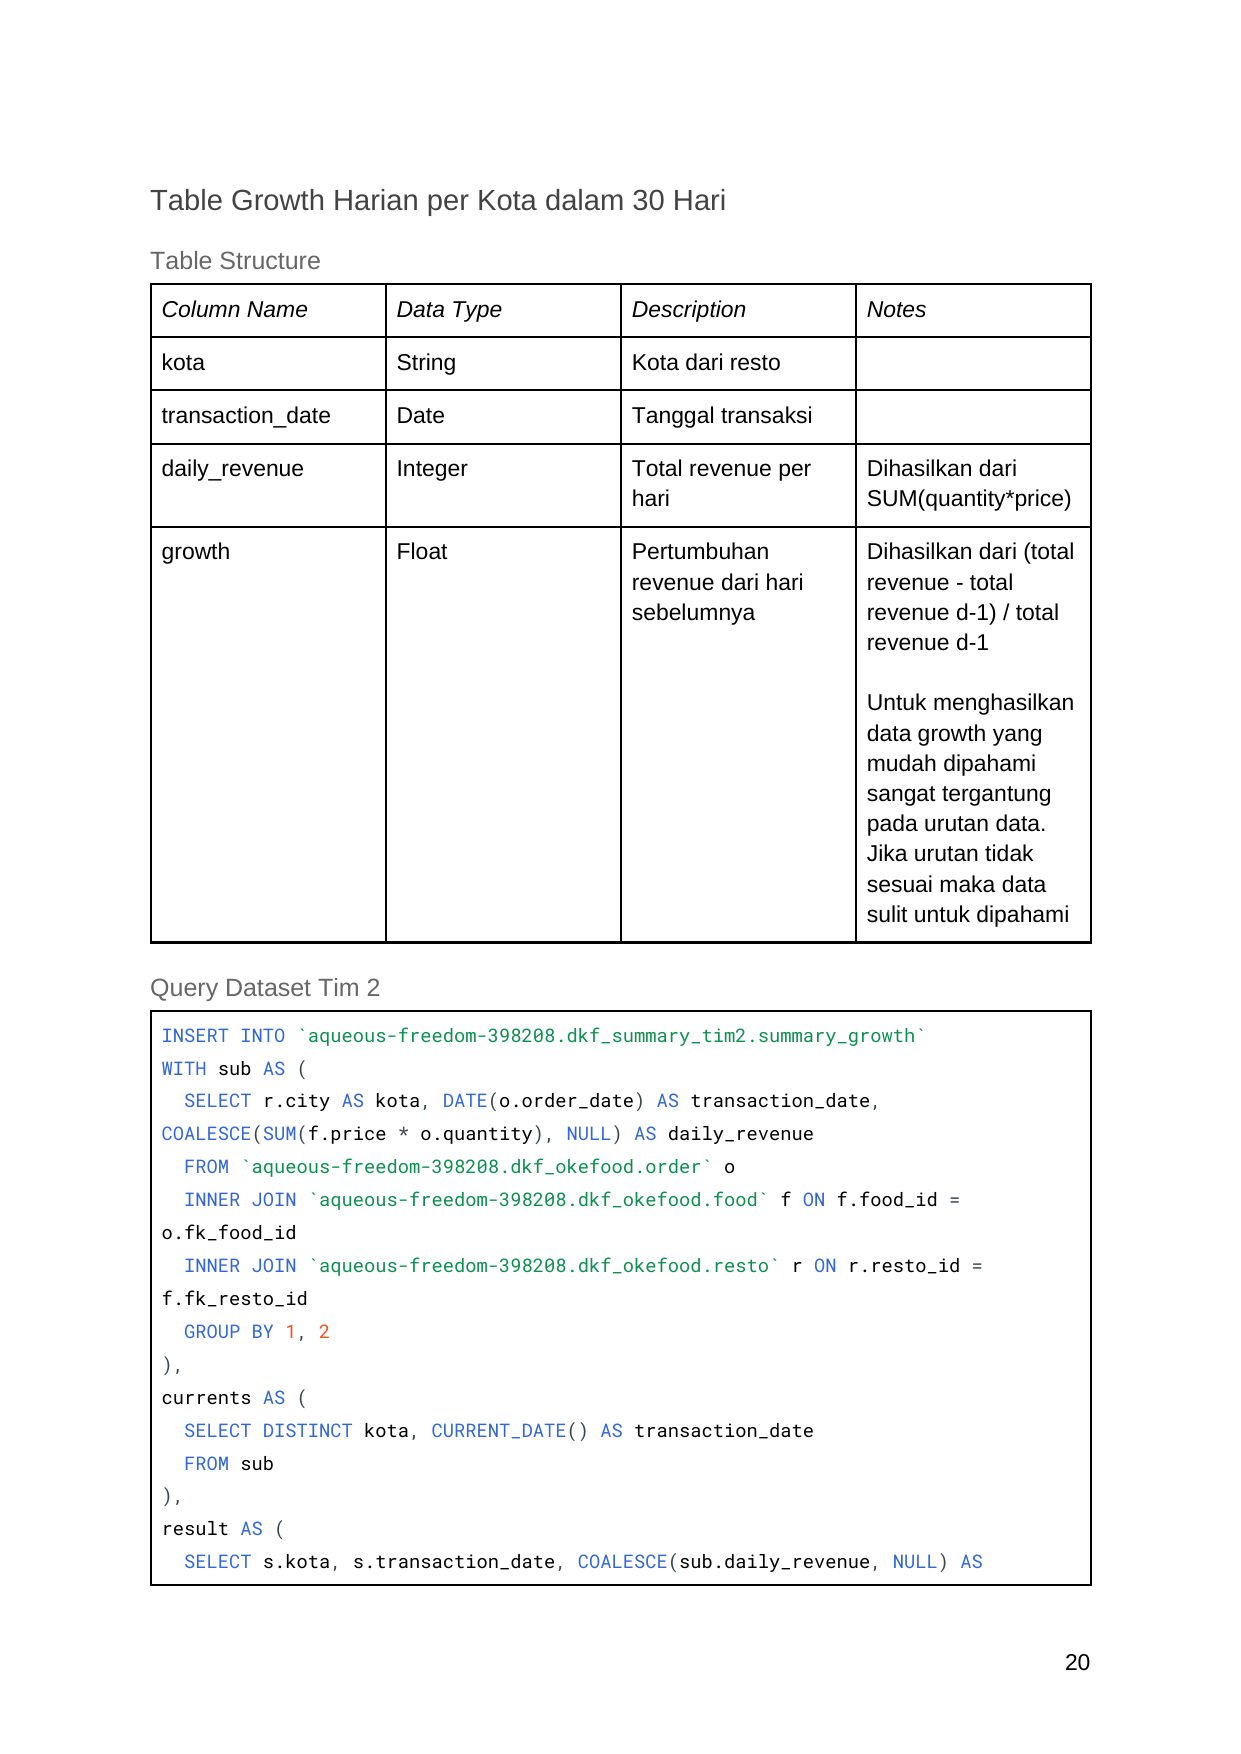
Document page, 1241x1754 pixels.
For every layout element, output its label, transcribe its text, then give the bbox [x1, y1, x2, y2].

table_cell Integer [387, 445, 620, 526]
table_header Description [622, 285, 855, 336]
table_cell Tanggal transaksi [622, 391, 855, 442]
table_cell daily_revenue [152, 445, 385, 526]
table_cell [857, 391, 1090, 442]
table_cell Dihasilkan dari (total revenue - total revenue d-1) / total revenue d-1 Untuk menghasilkan data growth yang mudah dipahami sangat tergantung pada urutan data. Jika urutan tidak sesuai maka data sulit untuk dipahami [857, 528, 1090, 941]
subtitle Table Growth Harian per Kota dalam 30 Hari [150, 183, 1090, 217]
table_cell transaction_date [152, 391, 385, 442]
subtitle Table Structure [150, 246, 1090, 275]
table_cell kota [152, 338, 385, 389]
subtitle Query Dataset Tim 2 [150, 973, 1090, 1001]
table_cell Kota dari resto [622, 338, 855, 389]
table_cell [857, 338, 1090, 389]
table_header Column Name [152, 285, 385, 336]
table_cell Date [387, 391, 620, 442]
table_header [152, 1012, 1090, 1584]
table_cell growth [152, 528, 385, 941]
table_cell Pertumbuhan revenue dari hari sebelumnya [622, 528, 855, 941]
table_header Data Type [387, 285, 620, 336]
table_cell Float [387, 528, 620, 941]
table_cell Total revenue per hari [622, 445, 855, 526]
table_cell String [387, 338, 620, 389]
table_header Notes [857, 285, 1090, 336]
table_cell Dihasilkan dari SUM(quantity*price) [857, 445, 1090, 526]
